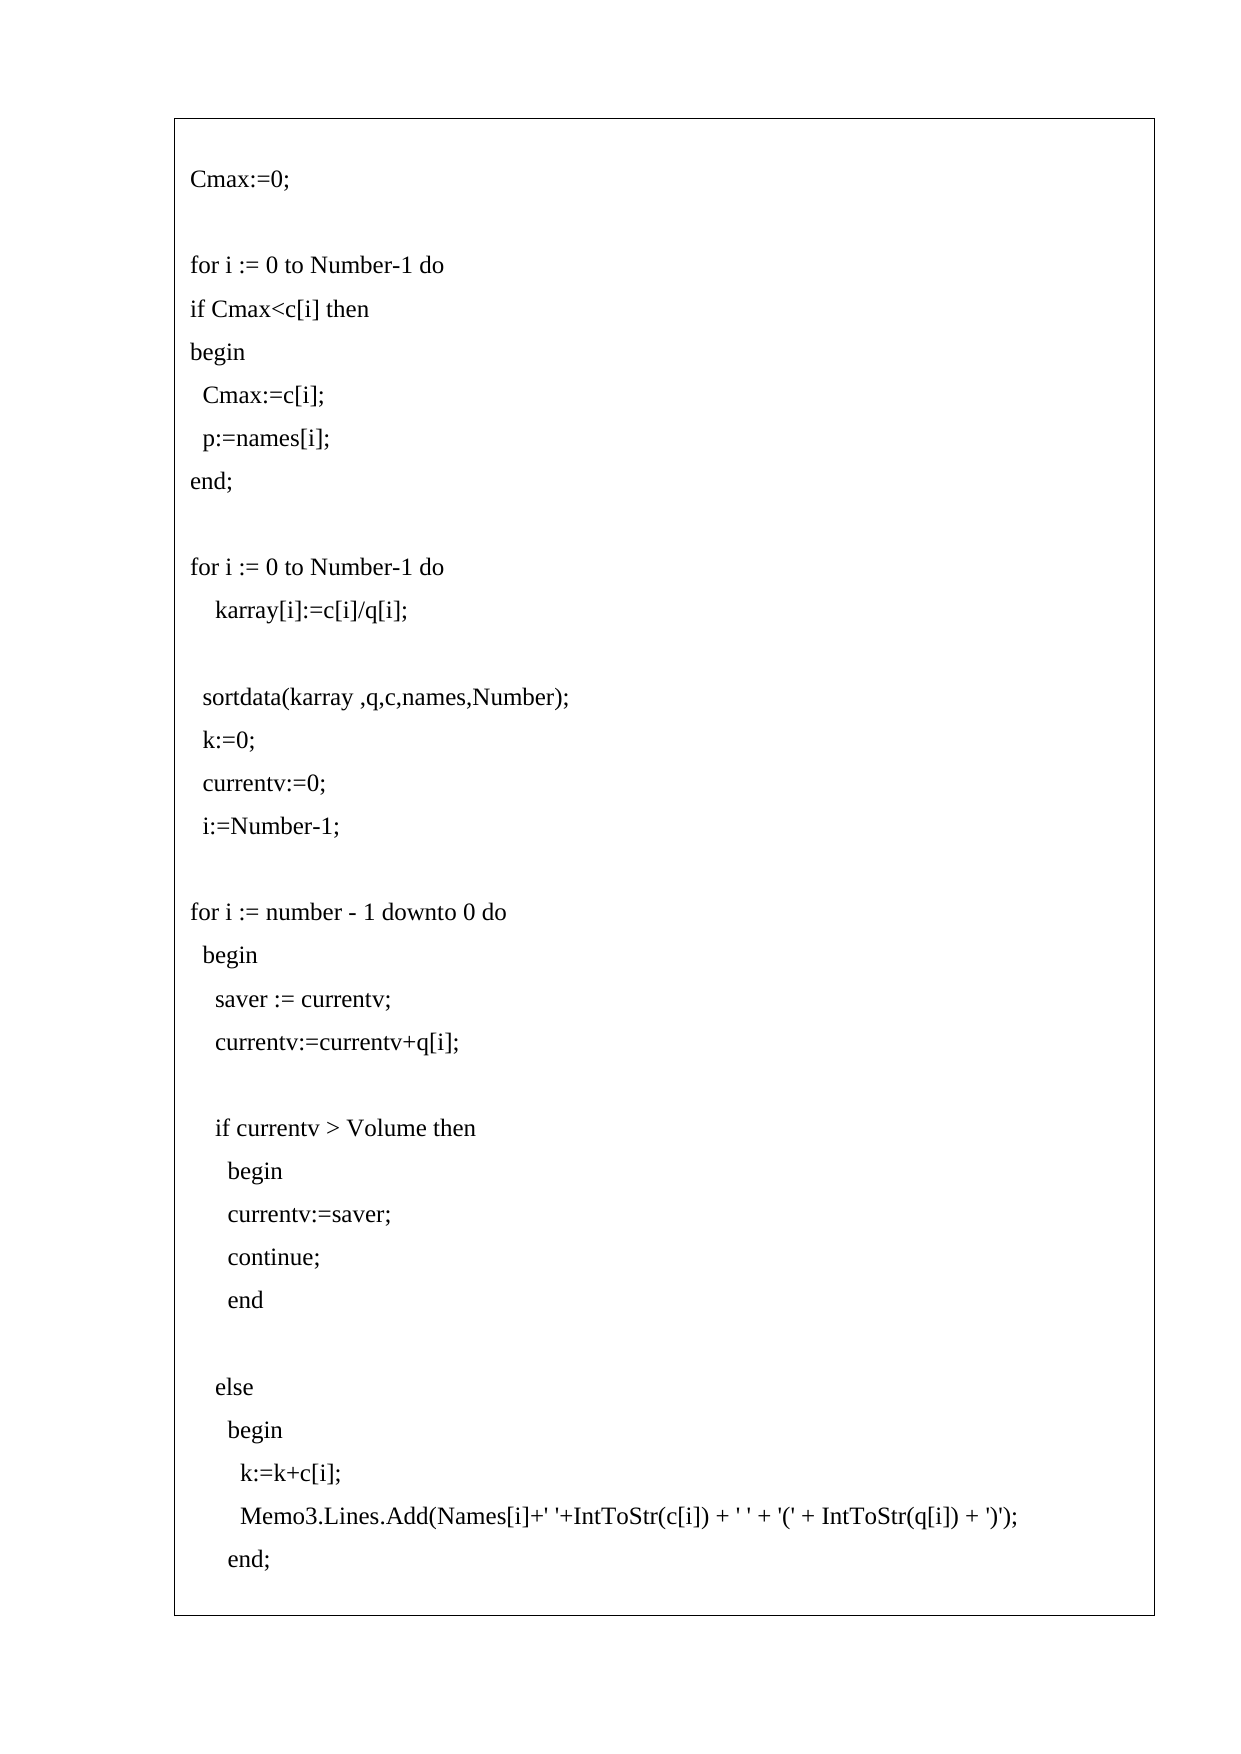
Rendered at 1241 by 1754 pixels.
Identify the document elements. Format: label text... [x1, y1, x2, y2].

text for i := 0 to Number-1 do [175, 247, 1154, 279]
text for i := 0 to Number-1 do [175, 549, 1154, 581]
text begin [175, 334, 1154, 366]
text begin [175, 1412, 1154, 1444]
text continue; [175, 1239, 1154, 1271]
text end; [175, 463, 1154, 495]
text saver := currentv; [175, 981, 1154, 1012]
text currentv:=currentv+q[i]; [175, 1024, 1154, 1056]
text p:=names[i]; [175, 420, 1154, 452]
text end; [175, 1541, 1154, 1573]
text begin [175, 1153, 1154, 1185]
text if currentv > Volume then [175, 1110, 1154, 1142]
text k:=0; [175, 722, 1154, 754]
text Memo3.Lines.Add(Names[i]+' '+IntToStr(c[i]) + ' ' + '(' + IntToStr(q[i]) + ')'); [175, 1498, 1154, 1530]
text currentv:=0; [175, 765, 1154, 797]
text karray[i]:=c[i]/q[i]; [175, 592, 1154, 624]
text for i := number - 1 downto 0 do [175, 894, 1154, 926]
text begin [175, 937, 1154, 969]
text k:=k+c[i]; [175, 1455, 1154, 1487]
text sortdata(karray ,q,c,names,Number); [175, 679, 1154, 711]
text end [175, 1282, 1154, 1314]
text else [175, 1369, 1154, 1401]
text i:=Number-1; [175, 808, 1154, 840]
text Cmax:=c[i]; [175, 377, 1154, 409]
text if Cmax<c[i] then [175, 291, 1154, 322]
text Cmax:=0; [175, 161, 1154, 193]
text currentv:=saver; [175, 1196, 1154, 1228]
